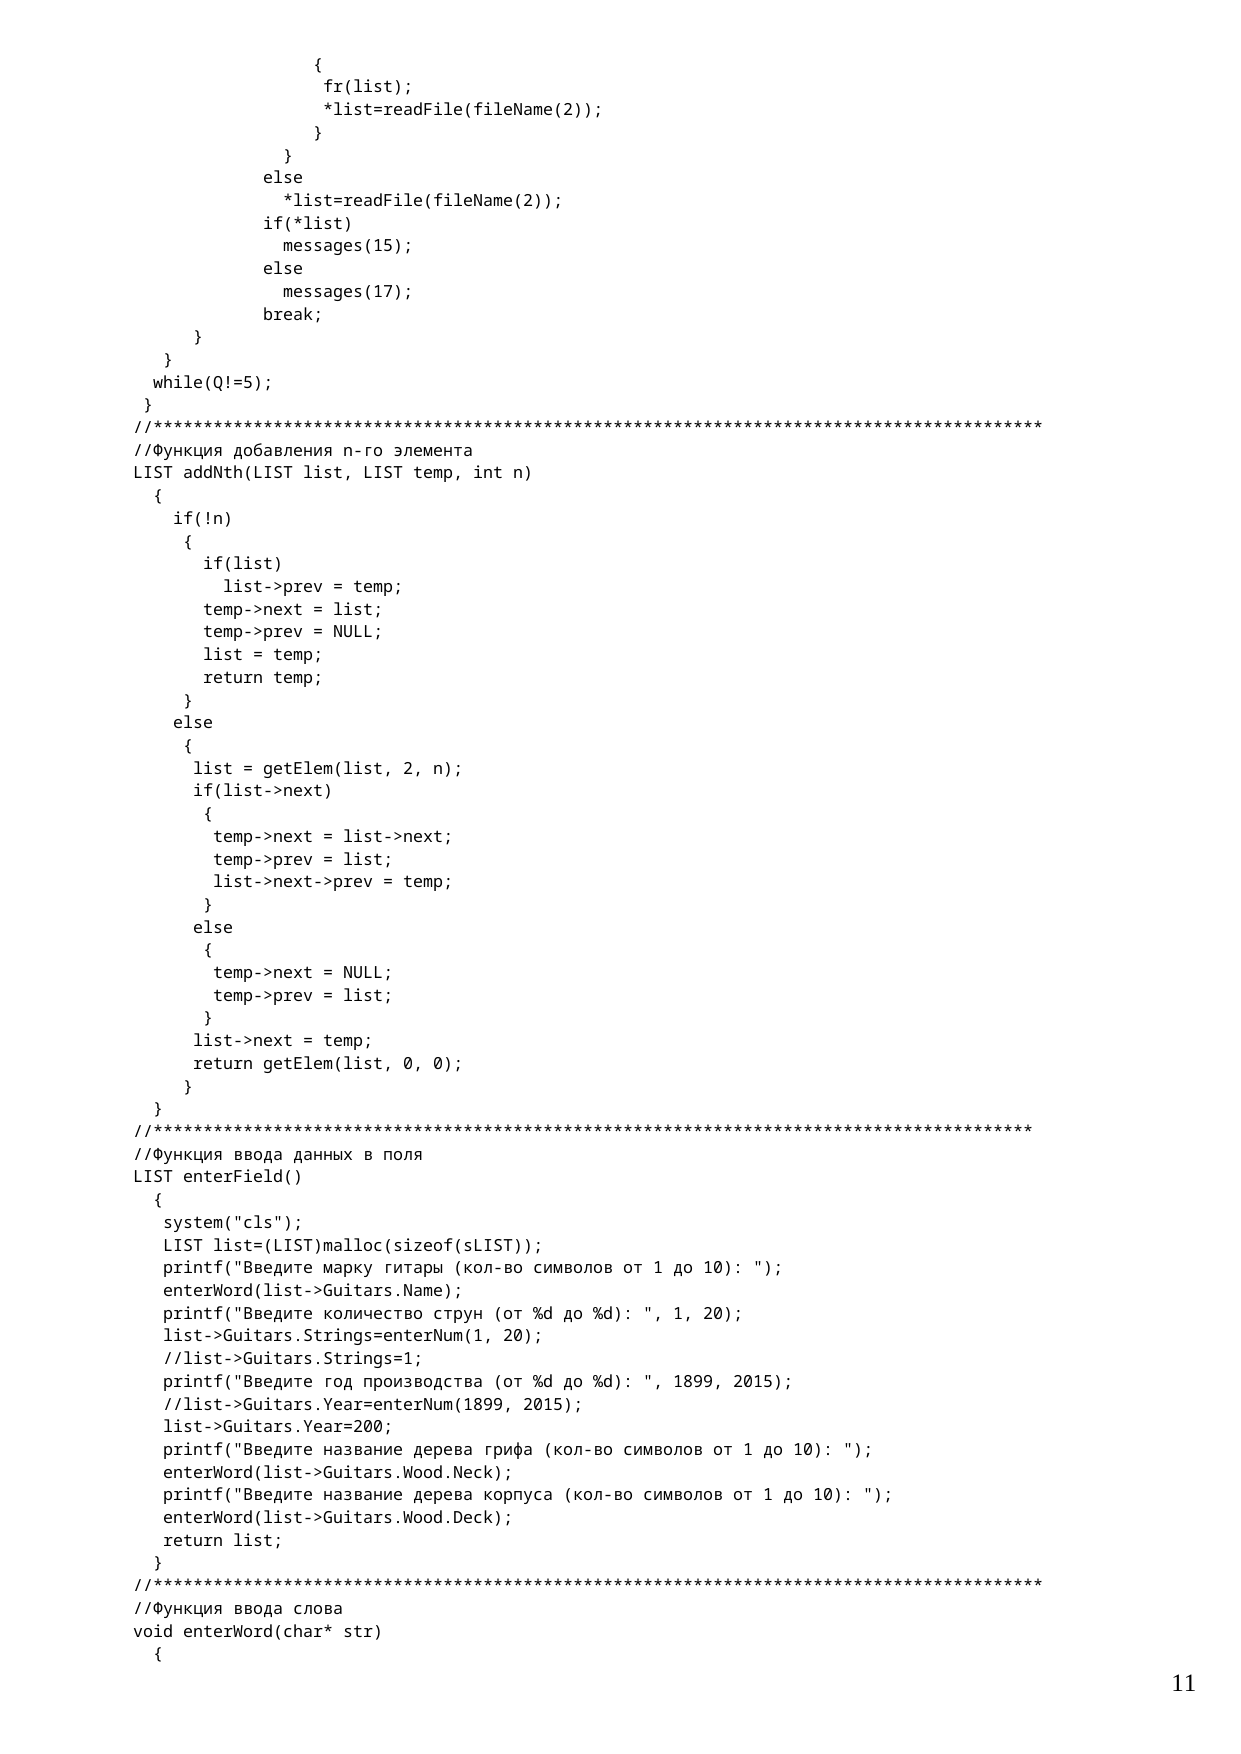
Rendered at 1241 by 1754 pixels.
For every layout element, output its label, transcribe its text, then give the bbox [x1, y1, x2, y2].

text temp->next = NULL; [133, 961, 1196, 983]
text else [133, 257, 1196, 279]
text list->next = temp; [133, 1029, 1196, 1052]
text if(!n) [133, 507, 1196, 529]
text } [133, 1074, 1196, 1097]
text } [133, 121, 1196, 143]
text if(*list) [133, 211, 1196, 234]
text { [133, 802, 1196, 824]
text break; [133, 302, 1196, 325]
text } [133, 1006, 1196, 1029]
text printf("Введите название дерева грифа (кол-во символов от 1 до 10): "); [133, 1438, 1196, 1460]
text temp->next = list->next; [133, 824, 1196, 847]
text return temp; [133, 666, 1196, 688]
text { [133, 1188, 1196, 1211]
text *list=readFile(fileName(2)); [133, 98, 1196, 121]
text //Функция ввода данных в поля [133, 1142, 1196, 1165]
text { [133, 938, 1196, 961]
text } [133, 893, 1196, 915]
text //**************************************************************************************** [133, 1120, 1196, 1142]
text { [133, 1642, 1196, 1665]
text } [133, 1097, 1196, 1120]
text { [133, 52, 1196, 75]
text temp->prev = list; [133, 847, 1196, 870]
text else [133, 711, 1196, 734]
text //Функция добавления n-го элемента [133, 438, 1196, 461]
text enterWord(list->Guitars.Wood.Deck); [133, 1506, 1196, 1528]
text *list=readFile(fileName(2)); [133, 189, 1196, 211]
text list = getElem(list, 2, n); [133, 756, 1196, 779]
text temp->prev = list; [133, 983, 1196, 1006]
text } [133, 1551, 1196, 1574]
text messages(15); [133, 234, 1196, 257]
text temp->next = list; [133, 597, 1196, 620]
text else [133, 166, 1196, 189]
text LIST addNth(LIST list, LIST temp, int n) [133, 461, 1196, 484]
text //***************************************************************************************** [133, 416, 1196, 438]
text LIST enterField() [133, 1165, 1196, 1188]
text } [133, 325, 1196, 348]
text fr(list); [133, 75, 1196, 98]
text LIST list=(LIST)malloc(sizeof(sLIST)); [133, 1233, 1196, 1256]
text if(list->next) [133, 779, 1196, 802]
text temp->prev = NULL; [133, 620, 1196, 643]
text printf("Введите марку гитары (кол-во символов от 1 до 10): "); [133, 1256, 1196, 1279]
text void enterWord(char* str) [133, 1619, 1196, 1642]
text else [133, 915, 1196, 938]
text //Функция ввода слова [133, 1597, 1196, 1619]
text } [133, 143, 1196, 166]
text while(Q!=5); [133, 370, 1196, 393]
text list->Guitars.Year=200; [133, 1415, 1196, 1438]
text } [133, 393, 1196, 416]
text return list; [133, 1528, 1196, 1551]
text printf("Введите название дерева корпуса (кол-во символов от 1 до 10): "); [133, 1483, 1196, 1506]
text list->next->prev = temp; [133, 870, 1196, 893]
text enterWord(list->Guitars.Wood.Neck); [133, 1460, 1196, 1483]
text //list->Guitars.Strings=1; [133, 1347, 1196, 1369]
text { [133, 484, 1196, 507]
text { [133, 529, 1196, 552]
text //list->Guitars.Year=enterNum(1899, 2015); [133, 1392, 1196, 1415]
text list->Guitars.Strings=enterNum(1, 20); [133, 1324, 1196, 1347]
text if(list) [133, 552, 1196, 575]
text //***************************************************************************************** [133, 1574, 1196, 1597]
text list = temp; [133, 643, 1196, 666]
text return getElem(list, 0, 0); [133, 1052, 1196, 1074]
text enterWord(list->Guitars.Name); [133, 1279, 1196, 1301]
text list->prev = temp; [133, 575, 1196, 597]
text } [133, 688, 1196, 711]
text } [133, 348, 1196, 370]
text messages(17); [133, 279, 1196, 302]
text { [133, 734, 1196, 756]
text printf("Введите год производства (от %d до %d): ", 1899, 2015); [133, 1369, 1196, 1392]
text printf("Введите количество струн (от %d до %d): ", 1, 20); [133, 1301, 1196, 1324]
text system("cls"); [133, 1211, 1196, 1233]
